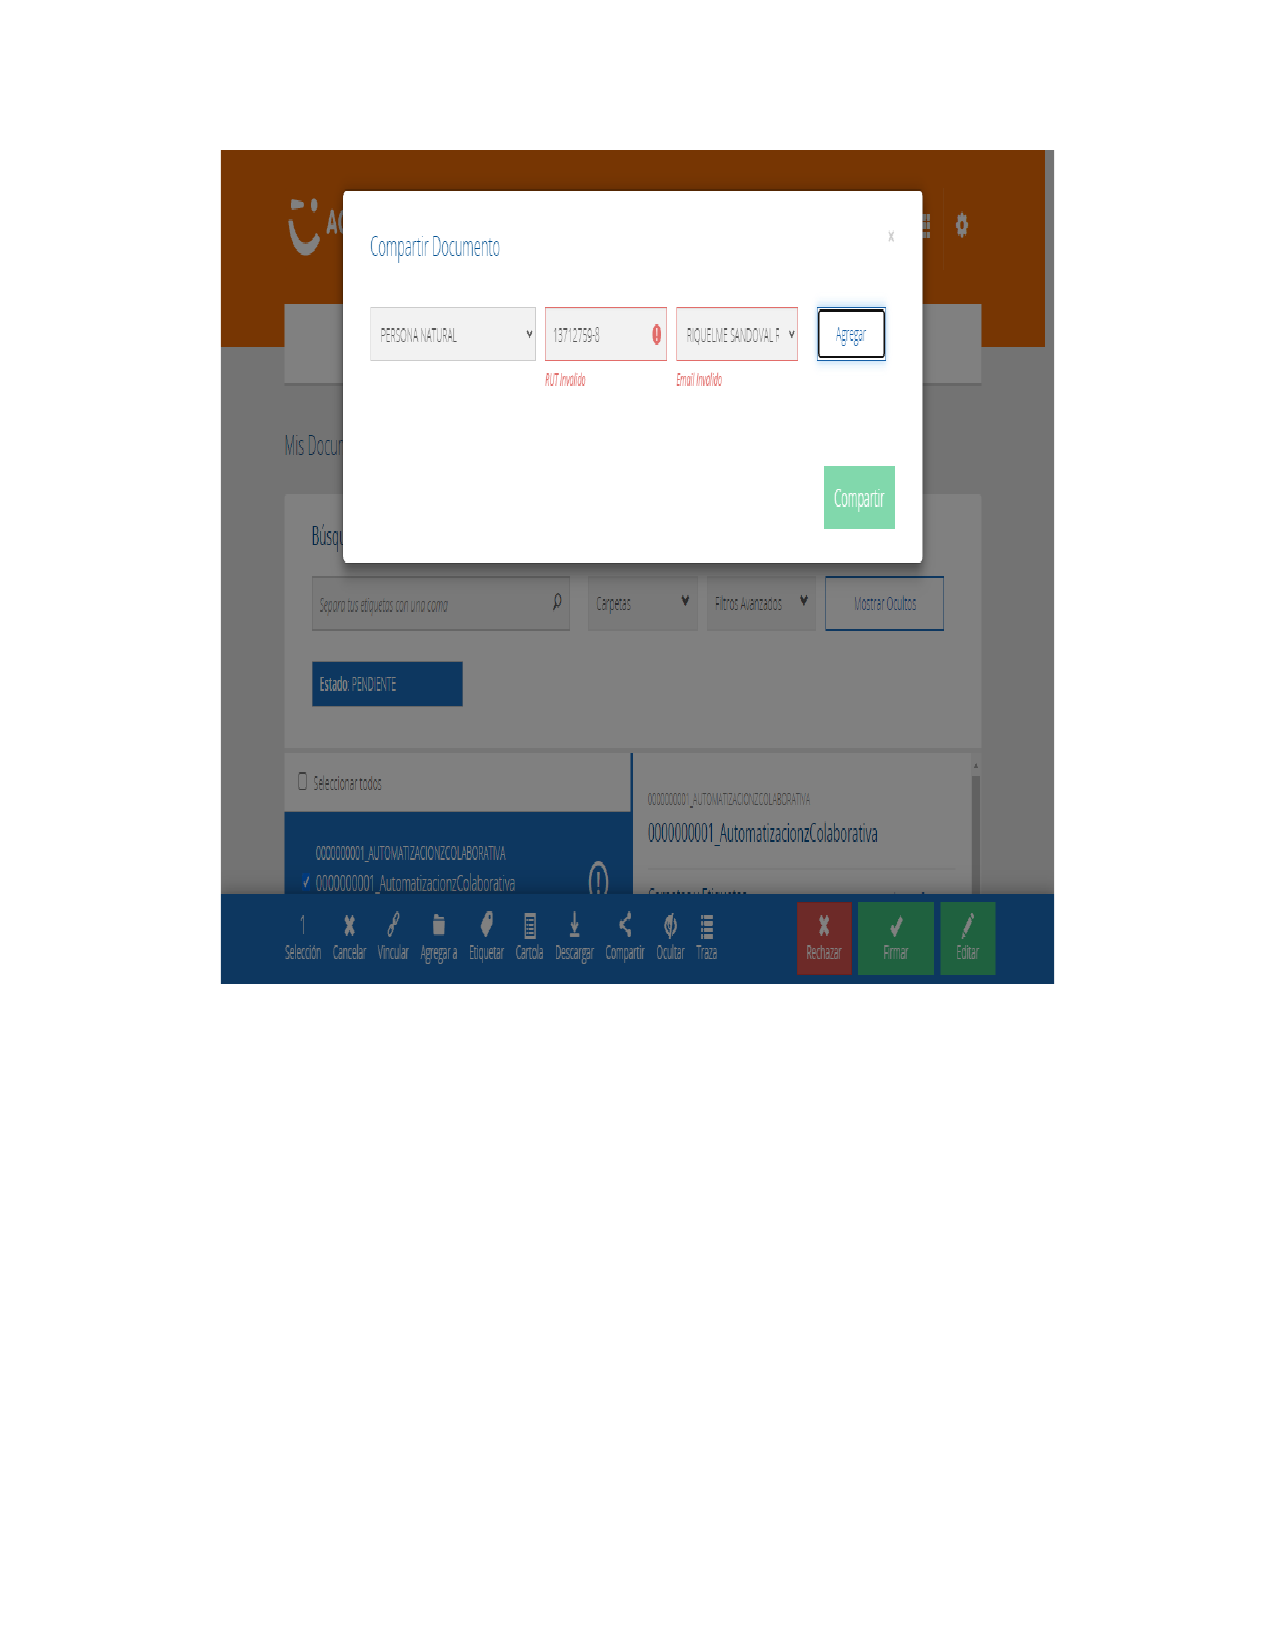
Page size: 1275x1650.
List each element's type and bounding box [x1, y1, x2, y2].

picture [220, 184, 1055, 1018]
